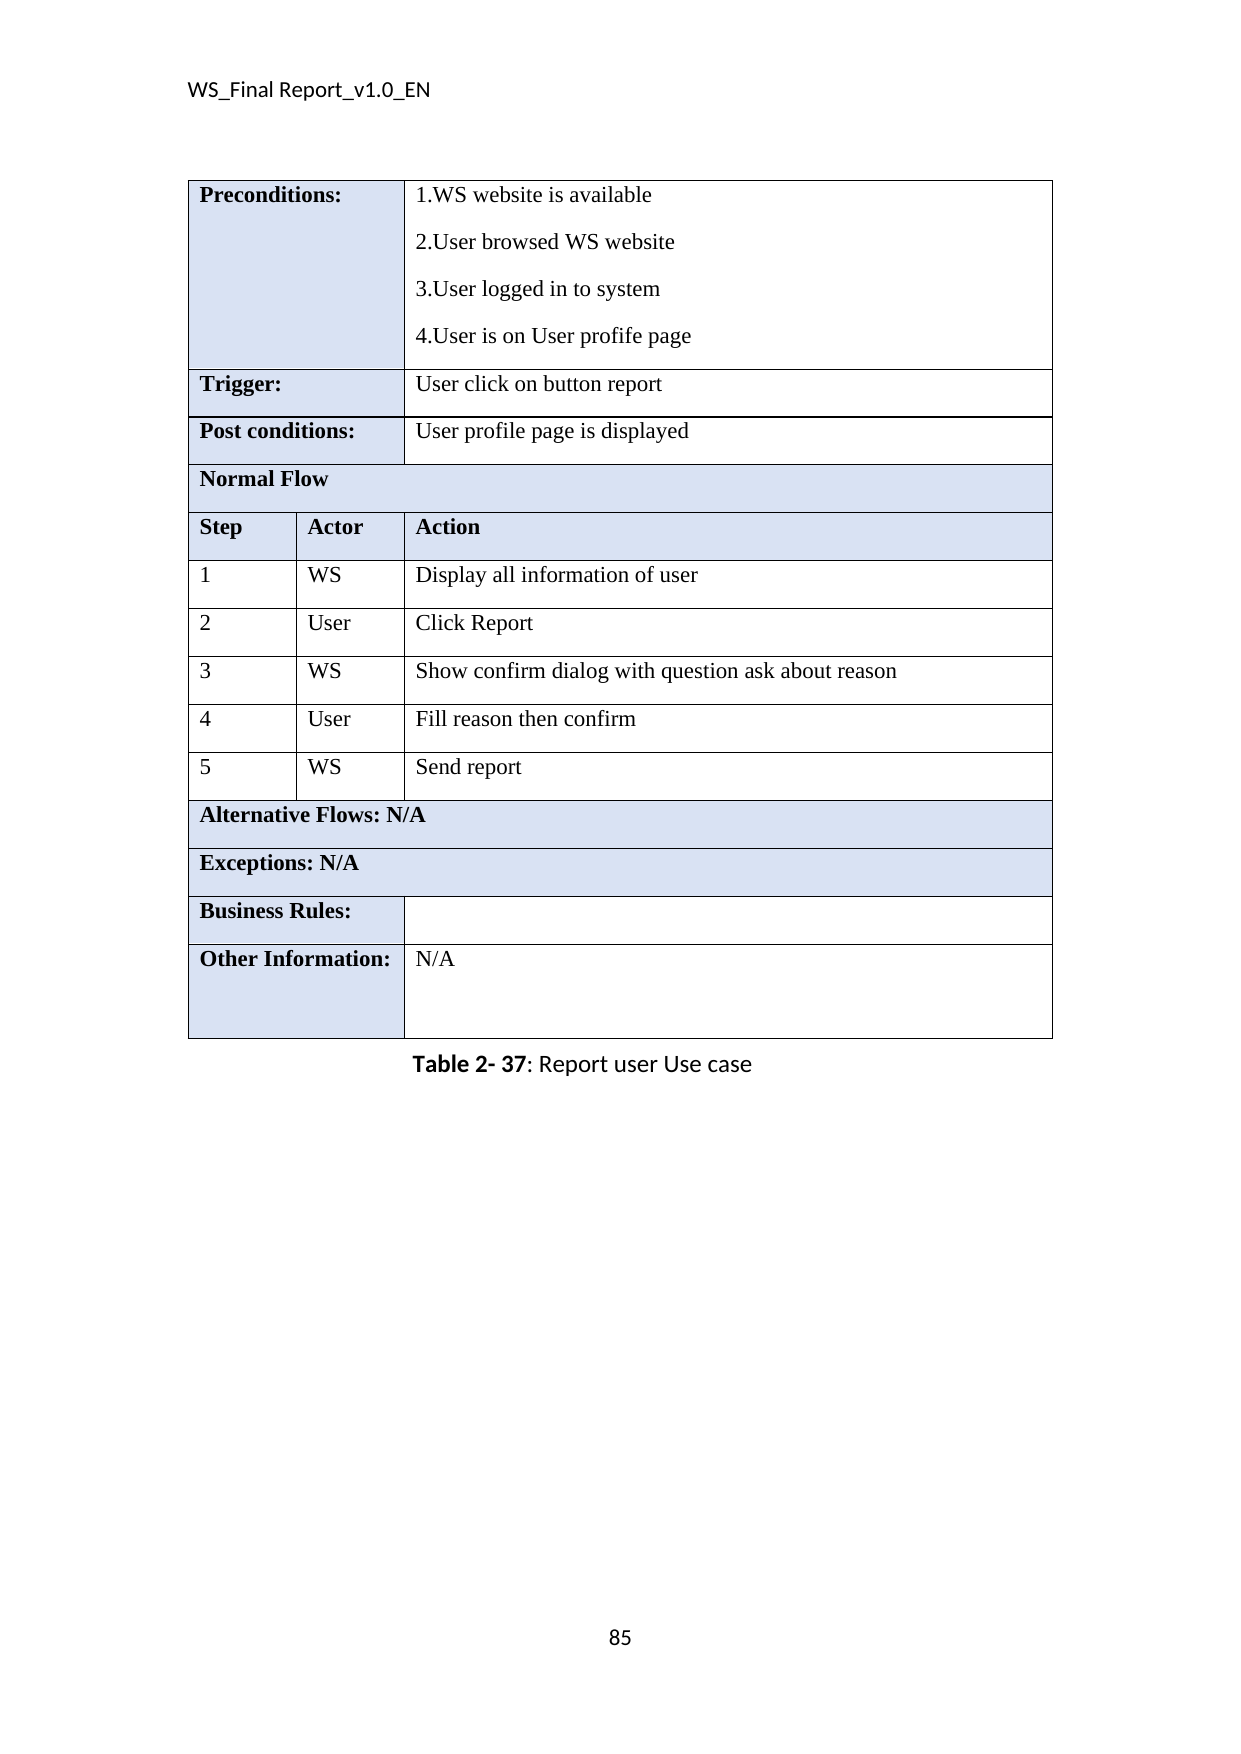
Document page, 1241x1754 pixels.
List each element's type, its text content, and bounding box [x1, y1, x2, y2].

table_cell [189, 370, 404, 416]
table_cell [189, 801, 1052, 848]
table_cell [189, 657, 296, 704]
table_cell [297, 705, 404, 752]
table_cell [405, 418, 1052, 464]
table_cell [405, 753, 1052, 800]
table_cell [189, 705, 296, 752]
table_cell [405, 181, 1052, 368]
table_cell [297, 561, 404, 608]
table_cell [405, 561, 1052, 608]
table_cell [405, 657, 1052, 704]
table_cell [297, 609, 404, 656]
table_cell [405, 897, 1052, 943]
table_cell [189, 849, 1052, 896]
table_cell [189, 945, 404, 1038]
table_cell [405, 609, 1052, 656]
text Table 2- 37: Report user Use case [337, 1048, 1053, 1078]
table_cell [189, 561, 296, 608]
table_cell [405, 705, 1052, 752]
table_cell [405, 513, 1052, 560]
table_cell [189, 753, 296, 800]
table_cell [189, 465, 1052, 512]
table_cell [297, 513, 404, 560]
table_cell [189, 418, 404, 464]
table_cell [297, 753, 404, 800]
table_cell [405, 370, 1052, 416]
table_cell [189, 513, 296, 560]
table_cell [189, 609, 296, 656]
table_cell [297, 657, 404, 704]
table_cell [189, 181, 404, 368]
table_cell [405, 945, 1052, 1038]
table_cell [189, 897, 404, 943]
